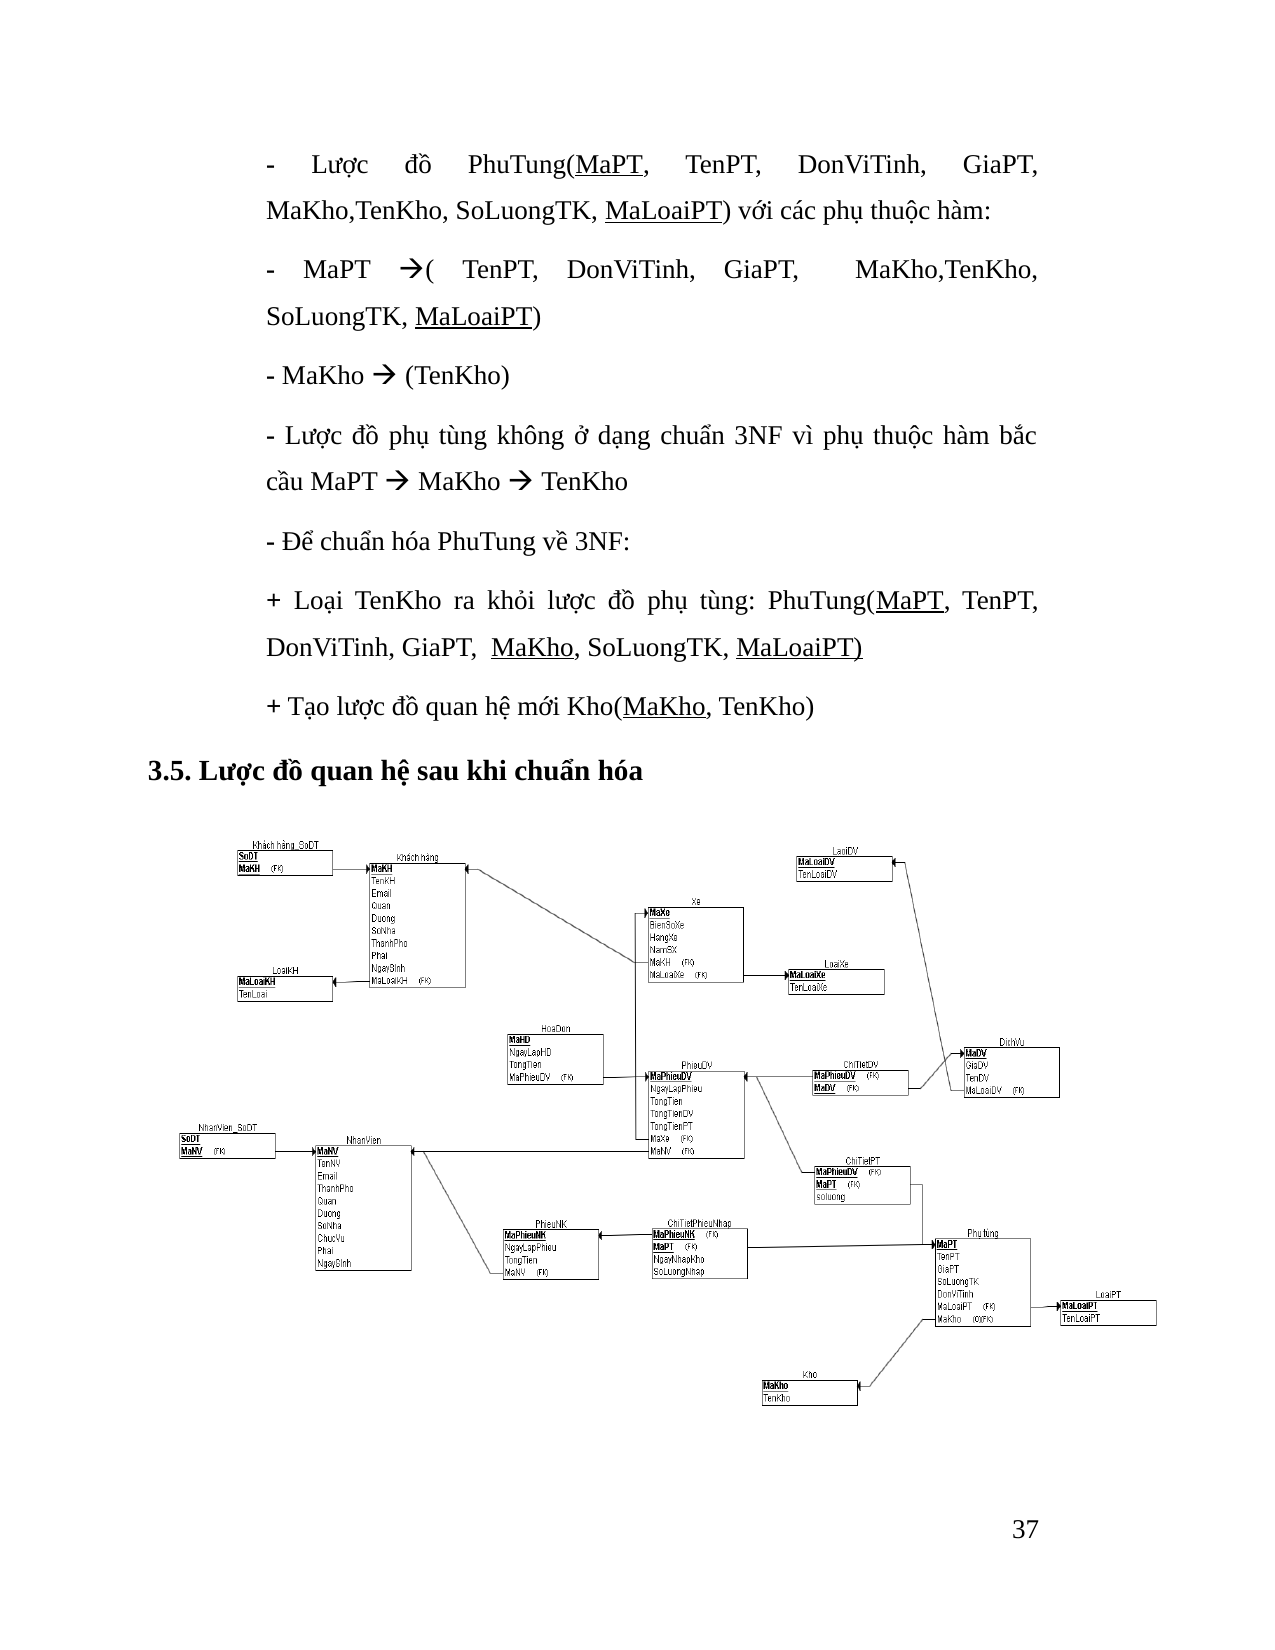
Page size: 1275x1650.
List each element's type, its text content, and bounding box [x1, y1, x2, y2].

text - Để chuẩn hóa PhuTung về 3NF: [266, 525, 1039, 556]
text - Lược đồ PhuTung(MaPT, TenPT, DonViTinh, GiaPT, MaKho,TenKho, SoLuongTK, MaLoaiPT) với các phụ thuộc hàm: [266, 148, 1039, 226]
text + Loại TenKho ra khỏi lược đồ phụ tùng: PhuTung(MaPT, TenPT, DonViTinh, GiaPT, MaKho, SoLuongTK, MaLoaiPT) [266, 584, 1039, 662]
text - MaKho (TenKho) [266, 359, 1039, 391]
picture [162, 816, 1172, 1426]
subtitle 3.5. Lược đồ quan hệ sau khi chuẩn hóa [148, 753, 1039, 787]
text + Tạo lược đồ quan hệ mới Kho(MaKho, TenKho) [266, 690, 1039, 721]
text - Lược đồ phụ tùng không ở dạng chuẩn 3NF vì phụ thuộc hàm bắc cầu MaPT MaKho TenKho [266, 419, 1039, 497]
text - MaPT ( TenPT, DonViTinh, GiaPT, MaKho,TenKho, SoLuongTK, MaLoaiPT) [266, 253, 1039, 331]
